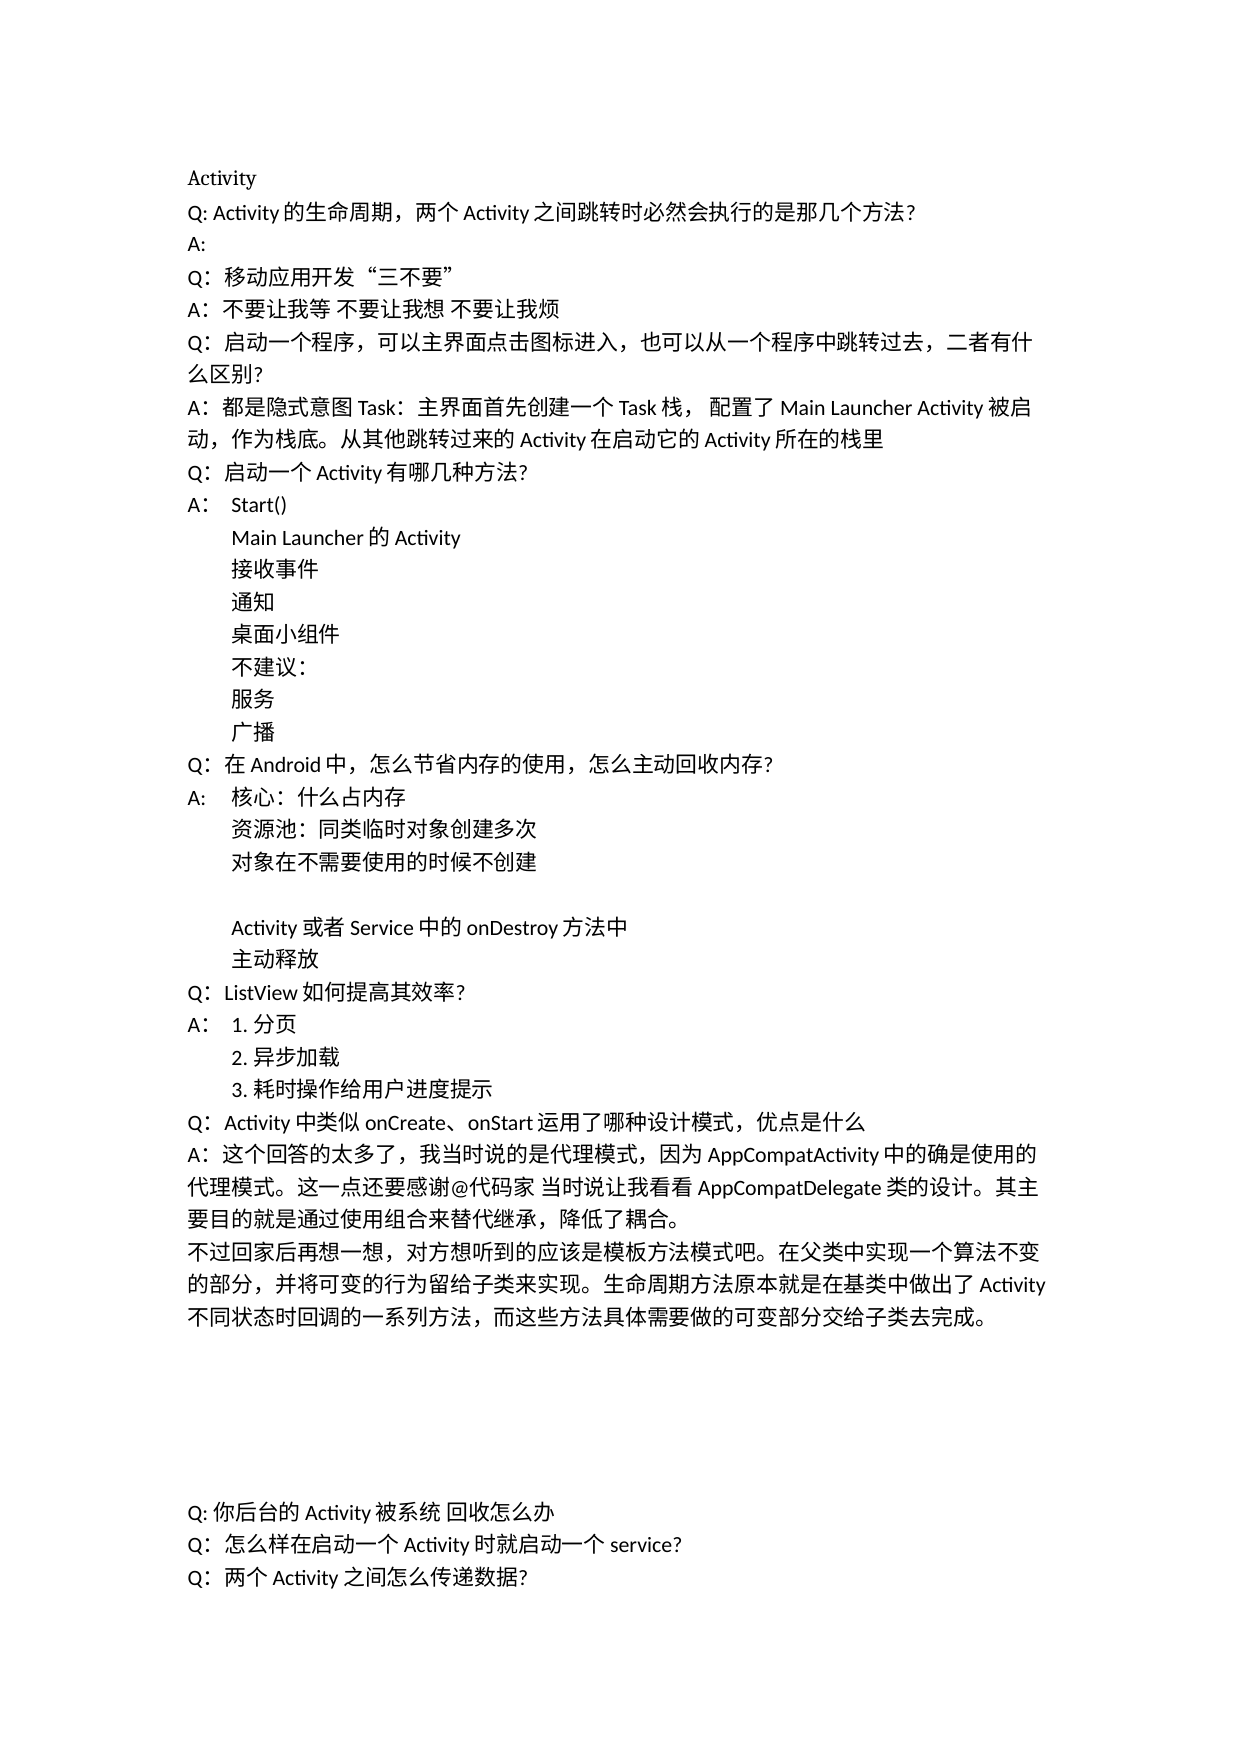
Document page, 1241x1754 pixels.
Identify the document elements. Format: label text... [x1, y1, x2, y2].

text Main Launcher的Activity [231, 519, 1053, 552]
text A：都是隐式意图Task：主界面首先创建一个Task栈， 配置了Main Launcher Activity被启动，作为栈底。从其他跳转过来的Activity在启动它的Activity所在的栈里 [187, 389, 1053, 454]
text Activity或者Service中的onDestroy方法中 [231, 909, 1053, 942]
title Activity [187, 162, 1053, 194]
subtitle Q：ListView如何提高其效率? [187, 974, 1053, 1007]
subtitle Q：移动应用开发“三不要” [187, 259, 1053, 292]
text A: [187, 227, 1053, 259]
text 资源池：同类临时对象创建多次 [231, 812, 1053, 844]
subtitle Q：在Android中，怎么节省内存的使用，怎么主动回收内存? [187, 747, 1053, 779]
text Q: 你后台的Activity被系统 回收怎么办 [187, 1494, 1053, 1527]
subtitle Q：启动一个程序，可以主界面点击图标进入，也可以从一个程序中跳转过去，二者有什么区别? [187, 324, 1053, 389]
text 广播 [231, 714, 1053, 747]
text A： Start() [187, 487, 1053, 519]
text 对象在不需要使用的时候不创建 [231, 844, 1053, 877]
text 通知 [231, 584, 1053, 617]
text 不过回家后再想一想，对方想听到的应该是模板方法模式吧。在父类中实现一个算法不变的部分，并将可变的行为留给子类来实现。生命周期方法原本就是在基类中做出了Activity不同状态时回调的一系列方法，而这些方法具体需要做的可变部分交给子类去完成。 [187, 1234, 1053, 1332]
subtitle Q：怎么样在启动一个Activity时就启动一个service? [187, 1527, 1053, 1559]
text A： 1. 分页 [187, 1007, 1053, 1039]
text 3. 耗时操作给用户进度提示 [231, 1072, 1053, 1104]
text A：不要让我等 不要让我想 不要让我烦 [187, 292, 1053, 324]
text 不建议： [231, 649, 1053, 682]
text 主动释放 [231, 942, 1053, 974]
text 服务 [231, 682, 1053, 714]
subtitle Q：两个Activity之间怎么传递数据? [187, 1559, 1053, 1592]
text 接收事件 [231, 552, 1053, 584]
text 桌面小组件 [231, 617, 1053, 649]
subtitle Q：启动一个Activity有哪几种方法? [187, 454, 1053, 487]
subtitle Q: Activity的生命周期，两个Activity之间跳转时必然会执行的是那几个方法? [187, 194, 1053, 227]
text A: 核心：什么占内存 [187, 779, 1053, 812]
text A：这个回答的太多了，我当时说的是代理模式，因为AppCompatActivity中的确是使用的代理模式。这一点还要感谢@代码家 当时说让我看看AppCompatDelegate类的设计。其主要目的就是通过使用组合来替代继承，降低了耦合。 [187, 1137, 1053, 1234]
text Q：Activity中类似onCreate、onStart运用了哪种设计模式，优点是什么 [187, 1104, 1053, 1137]
text 2. 异步加载 [231, 1039, 1053, 1072]
